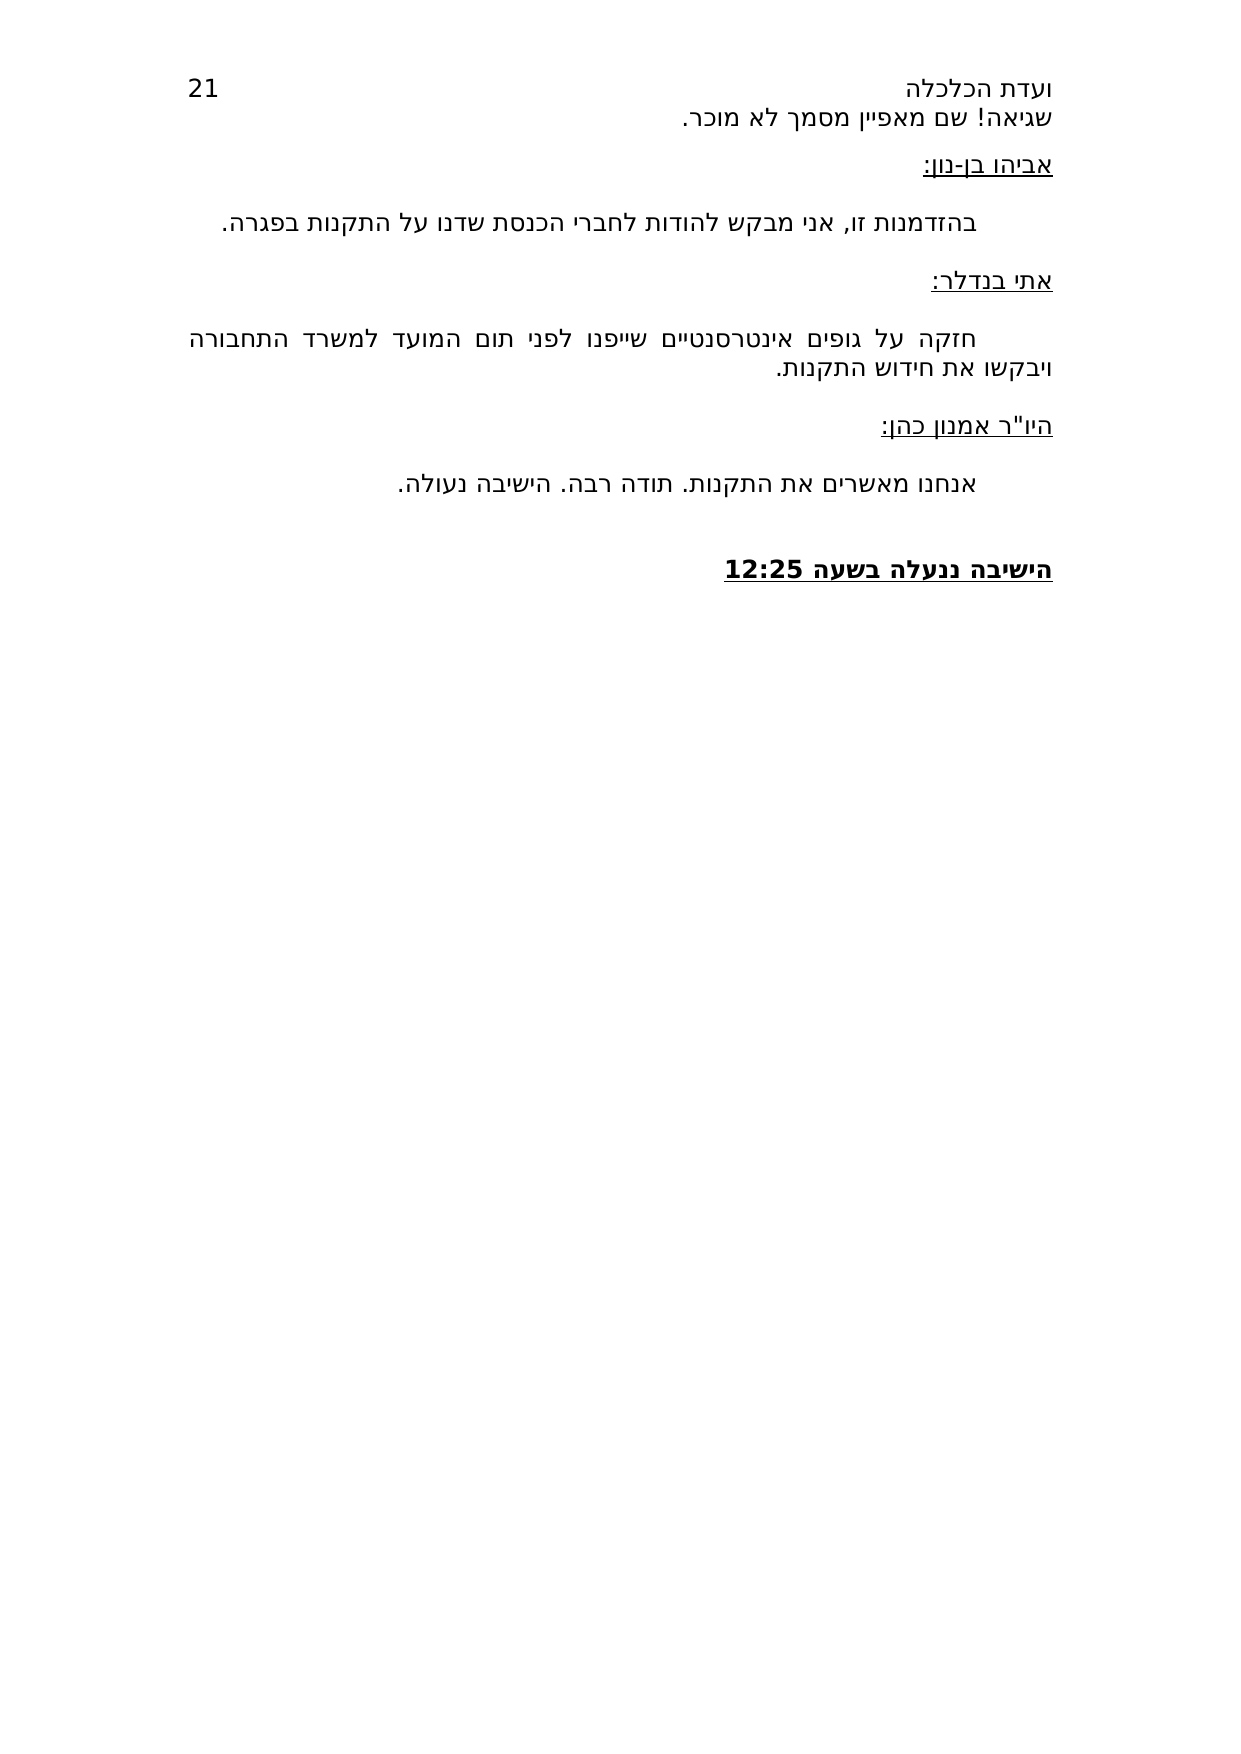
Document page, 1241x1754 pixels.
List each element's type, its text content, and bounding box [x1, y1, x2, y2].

text אנחנו מאשרים את התקנות. תודה רבה. הישיבה נעולה. [187, 469, 1053, 498]
text בהזדמנות זו, אני מבקש להודות לחברי הכנסת שדנו על התקנות בפגרה. [187, 208, 1053, 237]
text אביהו בן-נון: [187, 150, 1053, 179]
text אתי בנדלר: [187, 266, 1053, 295]
text חזקה על גופים אינטרסנטיים שייפנו לפני תום המועד למשרד התחבורה ויבקשו את חידוש התקנות. [187, 324, 1053, 382]
subtitle הישיבה ננעלה בשעה 12:25 [187, 555, 1053, 584]
text היו"ר אמנון כהן: [187, 411, 1053, 440]
